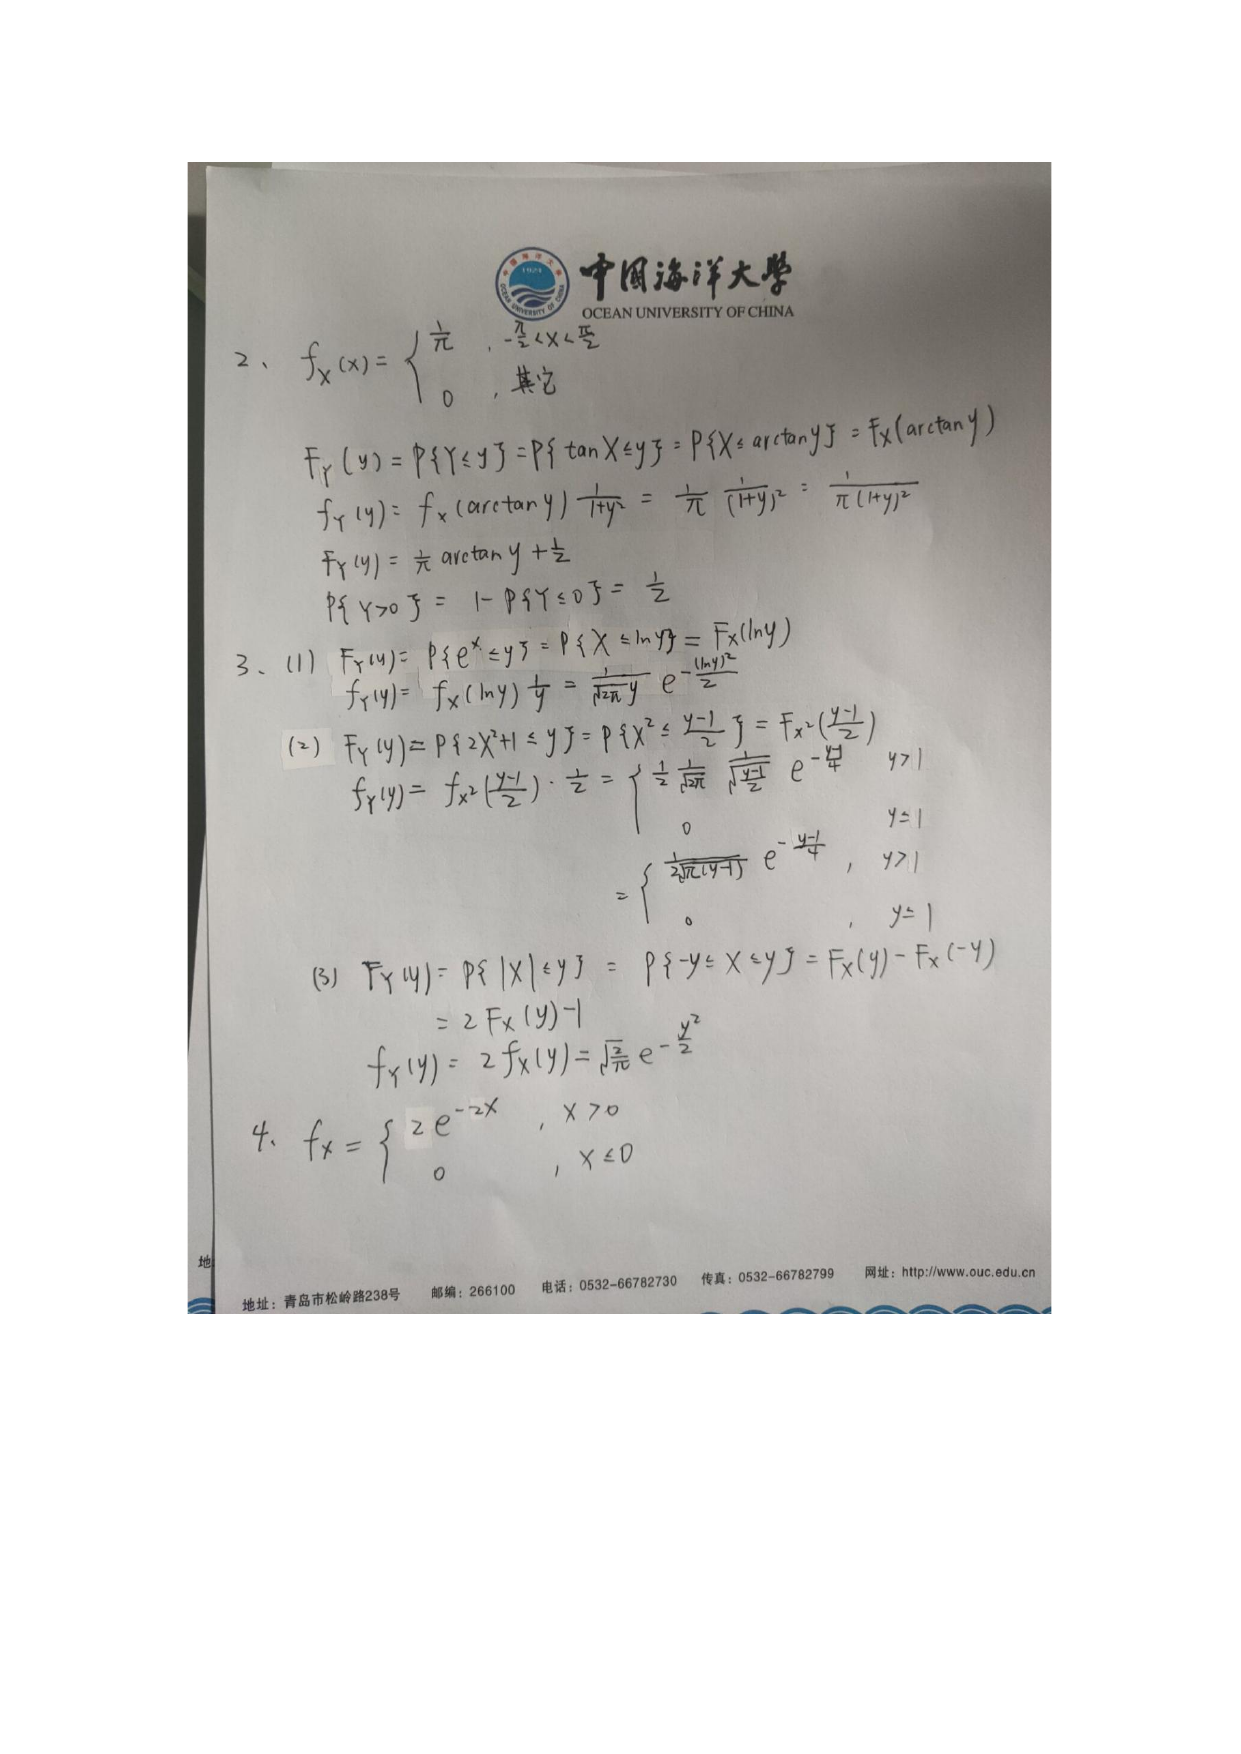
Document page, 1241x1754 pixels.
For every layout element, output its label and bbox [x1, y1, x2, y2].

picture [187, 162, 1052, 1314]
